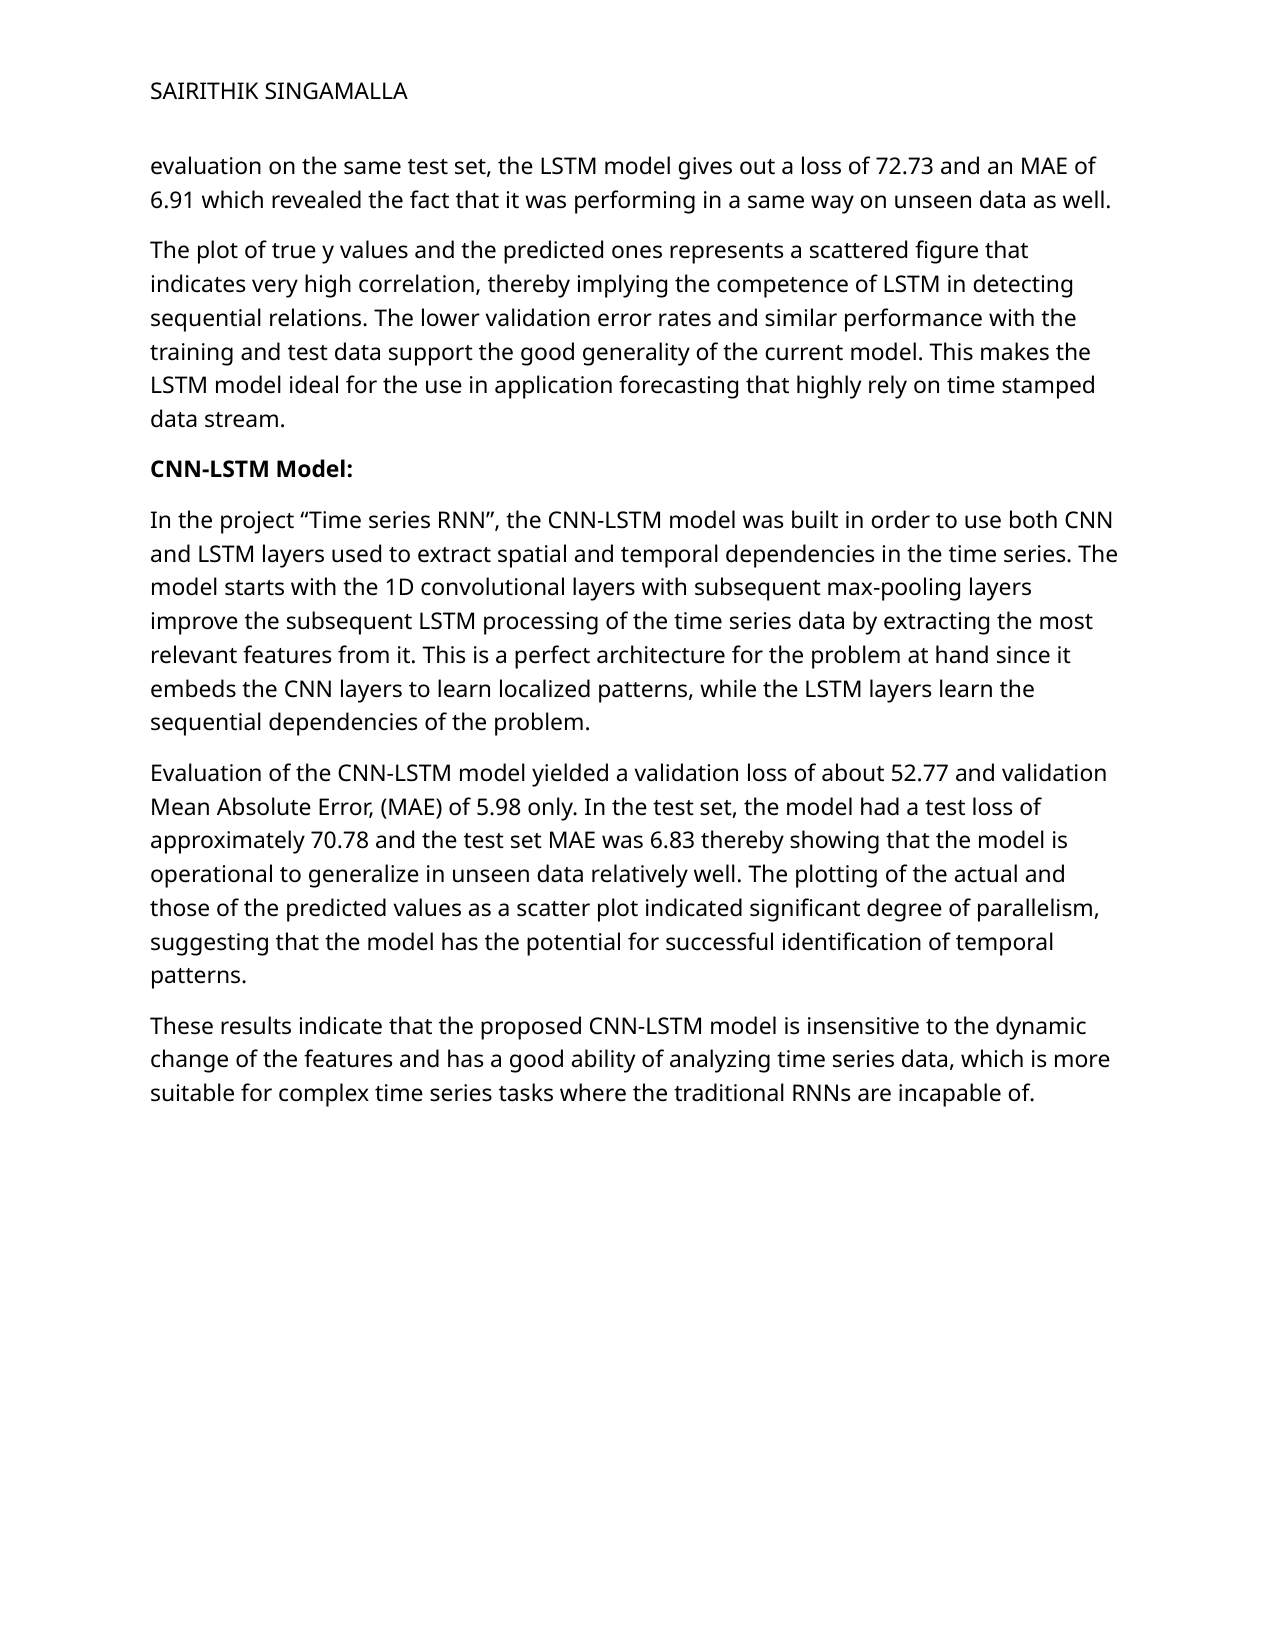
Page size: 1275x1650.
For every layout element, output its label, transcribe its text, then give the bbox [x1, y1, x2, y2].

text These results indicate that the proposed CNN-LSTM model is insensitive to the dynamic change of the features and has a good ability of analyzing time series data, which is more suitable for complex time series tasks where the traditional RNNs are incapable of. [150, 1009, 1125, 1108]
text In the project “Time series RNN”, the CNN-LSTM model was built in order to use both CNN and LSTM layers used to extract spatial and temporal dependencies in the time series. The model starts with the 1D convolutional layers with subsequent max-pooling layers improve the subsequent LSTM processing of the time series data by extracting the most relevant features from it. This is a perfect architecture for the problem at hand since it embeds the CNN layers to learn localized patterns, while the LSTM layers learn the sequential dependencies of the problem. [150, 504, 1125, 737]
text Evaluation of the CNN-LSTM model yielded a validation loss of about 52.77 and validation Mean Absolute Error, (MAE) of 5.98 only. In the test set, the model had a test loss of approximately 70.78 and the test set MAE was 6.83 thereby showing that the model is operational to generalize in unseen data relatively well. The plotting of the actual and those of the predicted values as a scatter plot indicated significant degree of parallelism, suggesting that the model has the potential for successful identification of temporal patterns. [150, 757, 1125, 990]
text The plot of true y values and the predicted ones represents a scattered figure that indicates very high correlation, thereby implying the competence of LSTM in detecting sequential relations. The lower validation error rates and similar performance with the training and test data support the good generality of the current model. This makes the LSTM model ideal for the use in application forecasting that highly rely on time stamped data stream. [150, 234, 1125, 434]
text CNN-LSTM Model: [150, 453, 1125, 484]
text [150, 150, 1125, 215]
